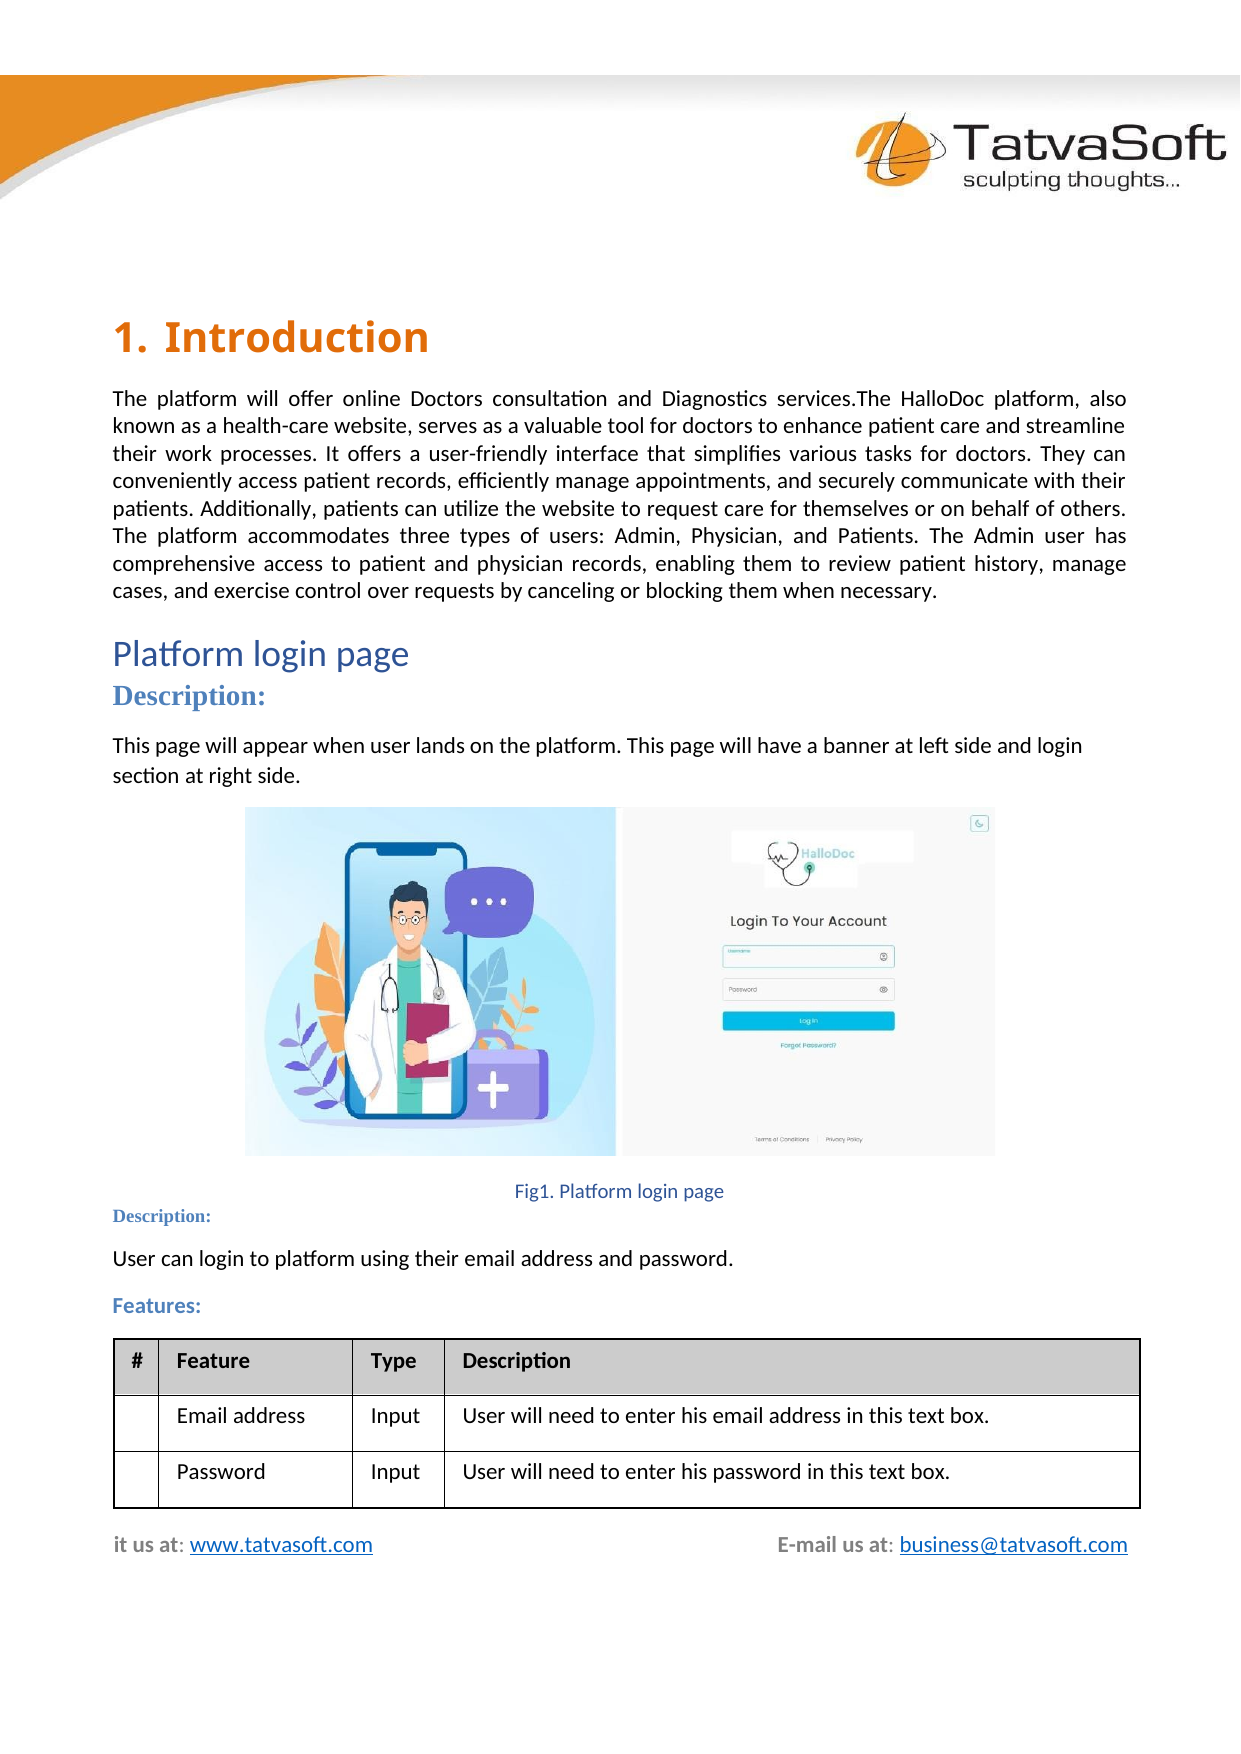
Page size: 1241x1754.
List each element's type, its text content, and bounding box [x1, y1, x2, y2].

subtitle Platform login page [112, 630, 1209, 676]
text Fig1. Platform login page [514, 1178, 1209, 1203]
text The platform will offer online Doctors consultation and Diagnostics services.The HalloDoc platform, also known as a health-care website, serves as a valuable tool for doctors to enhance patient care and streamline their work processes. It offers a user-friendly interface that simplifies various tasks for doctors. They can conveniently access patient records, efficiently manage appointments, and securely communicate with their patients. Additionally, patients can utilize the website to request care for themselves or on behalf of others. The platform accommodates three types of users: Admin, Physician, and Patients. The Admin user has comprehensive access to patient and physician records, enabling them to review patient history, manage cases, and exercise control over requests by canceling or blocking them when necessary. [112, 384, 1128, 604]
table_header Feature [159, 1340, 352, 1394]
text Description: [112, 678, 1209, 711]
table_cell [115, 1396, 158, 1451]
text Description: [112, 1204, 216, 1226]
text User can login to platform using their email address and password. [112, 1244, 1209, 1273]
table_header Description [445, 1340, 1139, 1394]
table_cell User will need to enter his password in this text box. [445, 1452, 1139, 1507]
table_cell Email address [159, 1396, 352, 1451]
list Introduction [112, 308, 1209, 365]
picture [245, 807, 995, 1156]
table_header Type [353, 1340, 444, 1394]
picture [0, 75, 1241, 203]
text This page will appear when user lands on the platform. This page will have a banner at left side and login section at right side. [112, 731, 1087, 789]
table_cell [115, 1452, 158, 1507]
text Features: [112, 1291, 1209, 1319]
table_cell Input [353, 1396, 444, 1451]
table_cell Password [159, 1452, 352, 1507]
table_header # [115, 1340, 158, 1394]
table_cell Input [353, 1452, 444, 1507]
table_cell User will need to enter his email address in this text box. [445, 1396, 1139, 1451]
